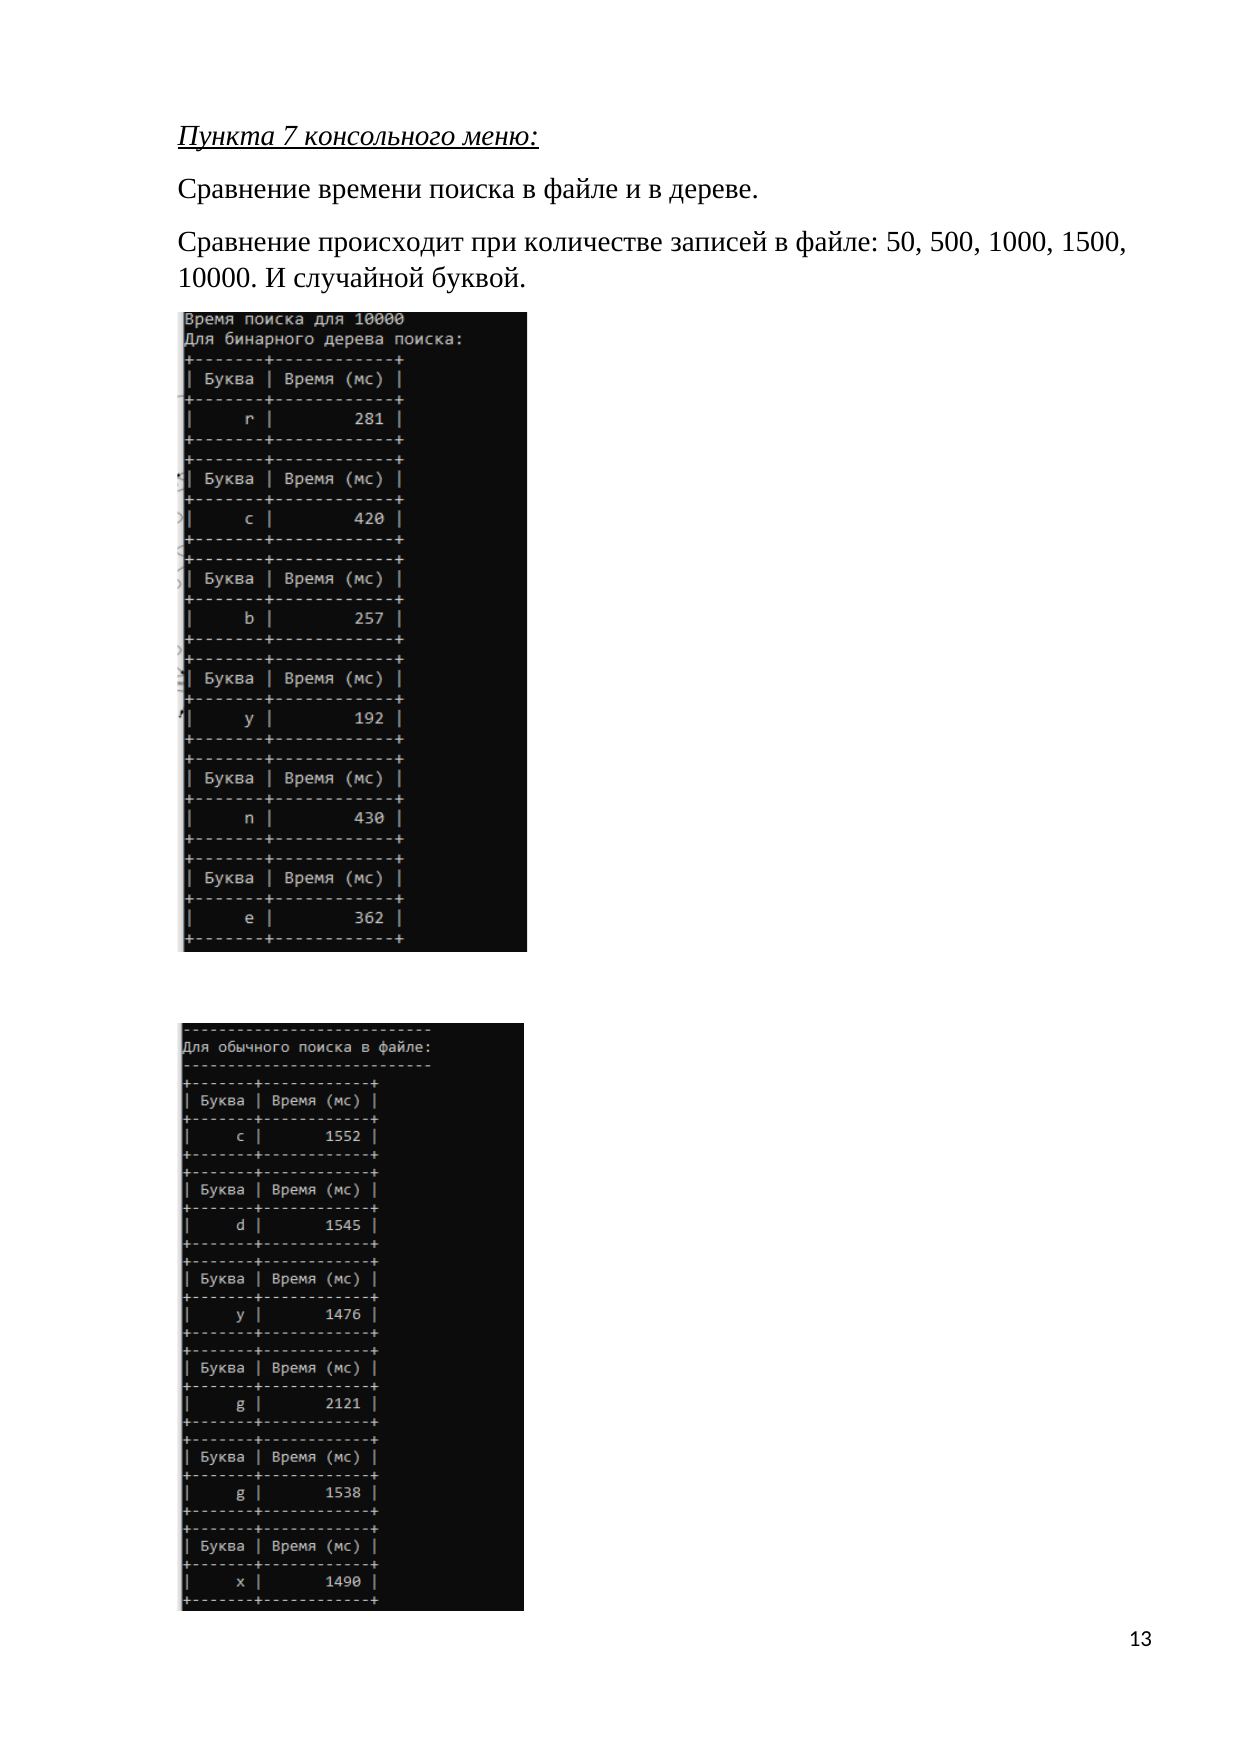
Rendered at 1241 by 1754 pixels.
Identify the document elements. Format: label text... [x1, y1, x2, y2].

text Сравнение времени поиска в файле и в дереве. [177, 171, 1152, 204]
picture [177, 1023, 524, 1611]
text Сравнение происходит при количестве записей в файле: 50, 500, 1000, 1500, 10000. И случайной буквой. [177, 224, 1152, 293]
picture [177, 312, 528, 952]
text Пункта 7 консольного меню: [177, 118, 1152, 152]
